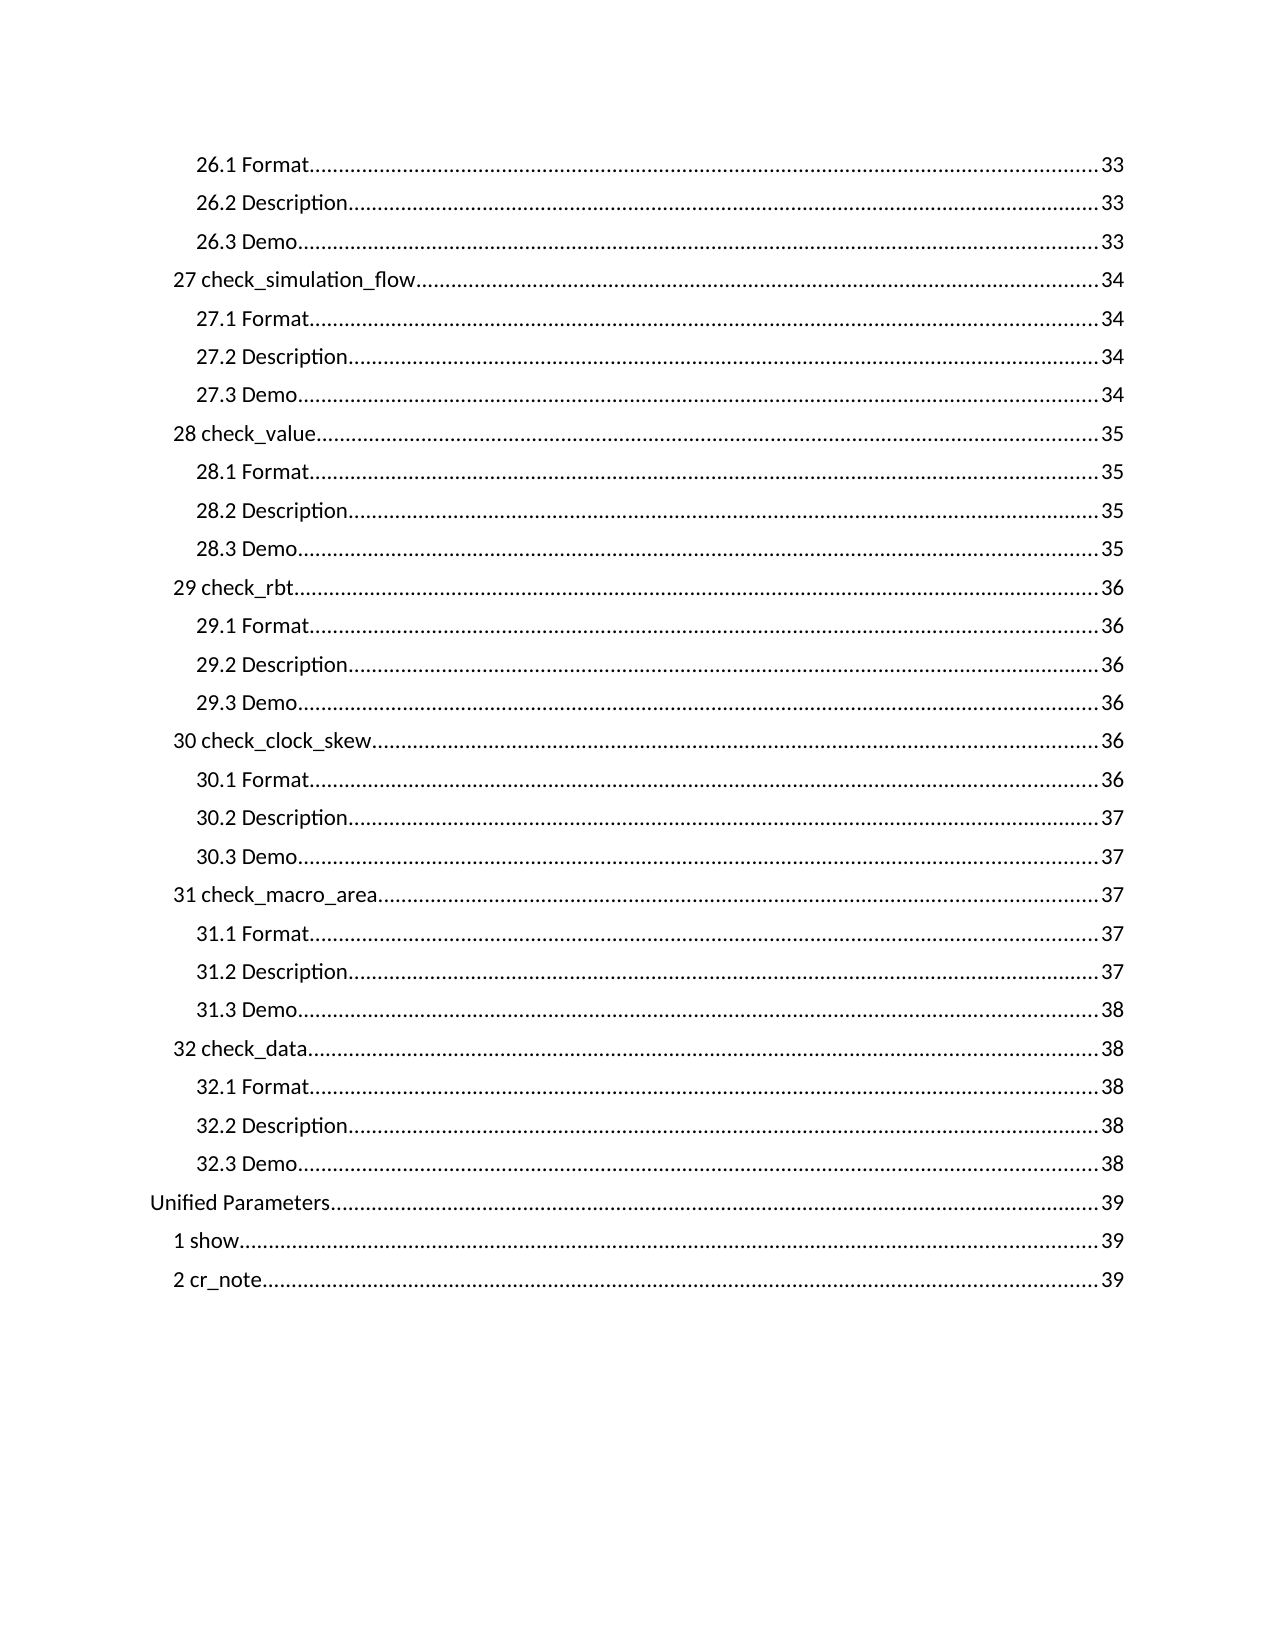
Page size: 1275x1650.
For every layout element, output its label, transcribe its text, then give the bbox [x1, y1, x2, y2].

text 29.3 Demo 36 [196, 688, 1125, 716]
text 27.2 Description 34 [196, 342, 1125, 370]
text 29 check_rbt 36 [173, 573, 1125, 601]
text 30.3 Demo 37 [196, 842, 1125, 870]
text 29.1 Format 36 [196, 611, 1125, 639]
text 32 check_data 38 [173, 1034, 1125, 1062]
text 28 check_value 35 [173, 419, 1125, 447]
text 31.1 Format 37 [196, 919, 1125, 947]
text 26.2 Description 33 [196, 188, 1125, 216]
text 31 check_macro_area 37 [173, 880, 1125, 908]
text 32.2 Description 38 [196, 1111, 1125, 1139]
text 28.1 Format 35 [196, 457, 1125, 486]
text 30.1 Format 36 [196, 765, 1125, 793]
text 27 check_simulation_flow 34 [173, 265, 1125, 293]
text 27.3 Demo 34 [196, 381, 1125, 409]
text 26.1 Format 33 [196, 150, 1125, 178]
text 31.3 Demo 38 [196, 996, 1125, 1024]
text 1 show 39 [173, 1226, 1125, 1254]
text 28.3 Demo 35 [196, 534, 1125, 562]
text 32.1 Format 38 [196, 1072, 1125, 1101]
text 31.2 Description 37 [196, 957, 1125, 985]
text Unified Parameters 39 [150, 1188, 1125, 1216]
text 28.2 Description 35 [196, 496, 1125, 524]
text 29.2 Description 36 [196, 650, 1125, 678]
text 26.3 Demo 33 [196, 227, 1125, 255]
text 27.1 Format 34 [196, 304, 1125, 332]
text 2 cr_note 39 [173, 1265, 1125, 1293]
text 32.3 Demo 38 [196, 1149, 1125, 1177]
text 30.2 Description 37 [196, 803, 1125, 831]
text 30 check_clock_skew 36 [173, 727, 1125, 754]
